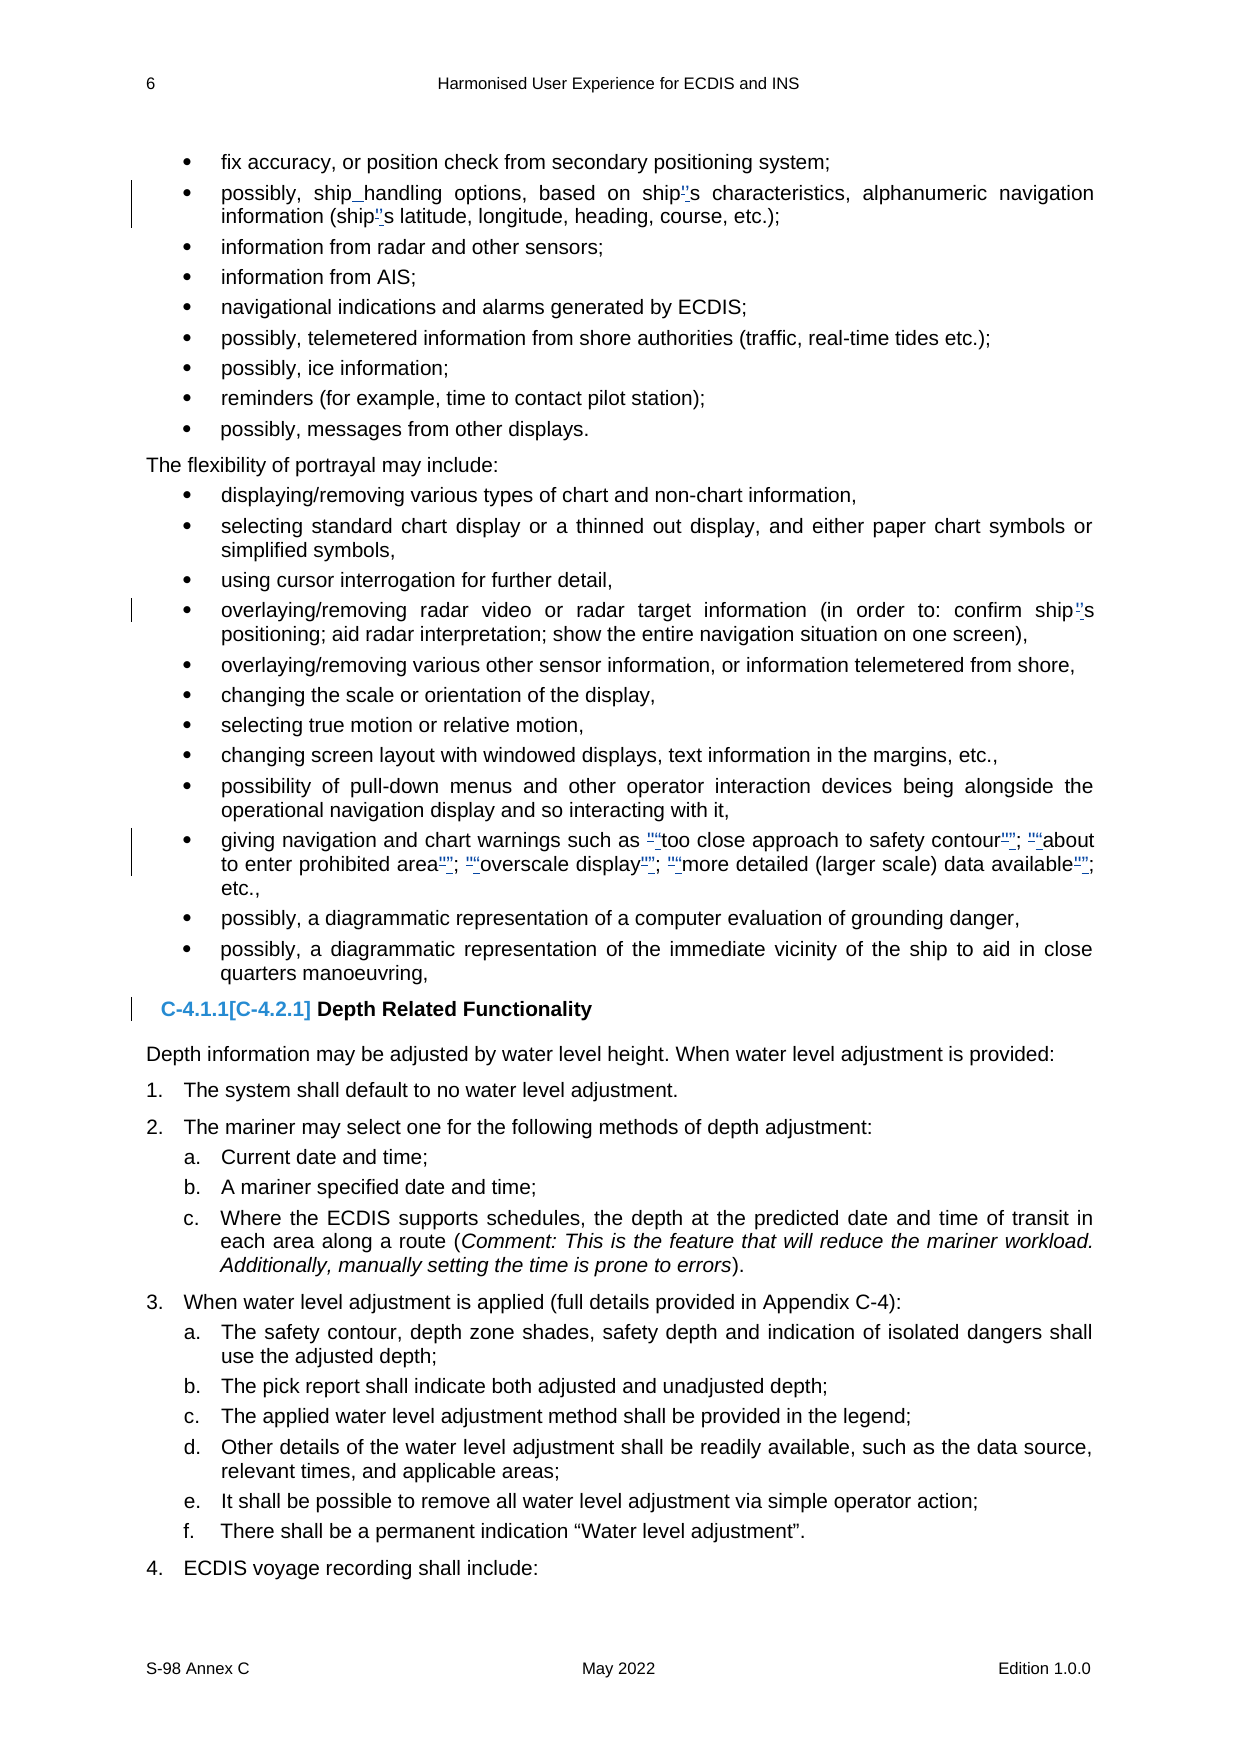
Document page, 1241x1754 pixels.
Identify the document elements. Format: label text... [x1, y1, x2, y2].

list Current date and time; [184, 1145, 1094, 1169]
list A mariner specified date and time; [184, 1175, 1094, 1199]
list The system shall default to no water level adjustment. [146, 1078, 1094, 1102]
list The pick report shall indicate both adjusted and unadjusted depth; [184, 1374, 1094, 1398]
list selecting true motion or relative motion, [183, 713, 1094, 737]
list overlaying/removing various other sensor information, or information telemetered from shore, [183, 652, 1094, 676]
list displaying/removing various types of chart and non-chart information, [183, 483, 1094, 507]
list possibly, messages from other displays. [183, 416, 1094, 441]
list It shall be possible to remove all water level adjustment via simple operator action; [184, 1489, 1094, 1513]
list The safety contour, depth zone shades, safety depth and indication of isolated dangers shall use the adjusted depth; [184, 1320, 1094, 1368]
subtitle Depth Related Functionality [161, 997, 1094, 1021]
list information from radar and other sensors; [183, 234, 1094, 259]
list possibly, ice information; [183, 356, 1094, 380]
list using cursor interrogation for further detail, [183, 568, 1094, 592]
list navigational indications and alarms generated by ECDIS; [183, 295, 1094, 319]
list possibly, a diagrammatic representation of the immediate vicinity of the ship to aid in close quarters manoeuvring, [183, 936, 1094, 984]
list ECDIS voyage recording shall include: [146, 1555, 1094, 1579]
text The flexibility of portrayal may include: [146, 453, 1094, 477]
list The applied water level adjustment method shall be provided in the legend; [184, 1404, 1094, 1428]
list reminders (for example, time to contact pilot station); [183, 386, 1094, 410]
list The mariner may select one for the following methods of depth adjustment: [146, 1115, 1094, 1139]
list possibility of pull-down menus and other operator interaction devices being alongside the operational navigation display and so interacting with it, [183, 774, 1094, 822]
text Depth information may be adjusted by water level height. When water level adjustment is provided: [146, 1042, 1094, 1066]
list possibly, shiphandling options, based on ships characteristics, alphanumeric navigation information (ships latitude, longitude, heading, course, etc.); [183, 180, 1094, 228]
list fix accuracy, or position check from secondary positioning system; [183, 150, 1094, 174]
list Other details of the water level adjustment shall be readily available, such as the data source, relevant times, and applicable areas; [184, 1434, 1094, 1482]
list giving navigation and chart warnings such as too close approach to safety contour; about to enter prohibited area; overscale display; more detailed (larger scale) data available; etc., [183, 828, 1094, 900]
list overlaying/removing radar video or radar target information (in order to: confirm ships positioning; aid radar interpretation; show the entire navigation situation on one screen), [183, 598, 1094, 646]
list possibly, telemetered information from shore authorities (traffic, real-time tides etc.); [183, 326, 1094, 349]
list Where the ECDIS supports schedules, the depth at the predicted date and time of transit in each area along a route (Comment: This is the feature that will reduce the mariner workload. Additionally, manually setting the time is prone to errors). [183, 1205, 1094, 1277]
list information from AIS; [183, 265, 1094, 289]
list There shall be a permanent indication “Water level adjustment”. [183, 1519, 1094, 1543]
list When water level adjustment is applied (full details provided in Appendix C-4): [146, 1290, 1094, 1314]
list possibly, a diagrammatic representation of a computer evaluation of grounding danger, [183, 906, 1094, 930]
list changing the scale or orientation of the display, [183, 683, 1094, 707]
list changing screen layout with windowed displays, text information in the margins, etc., [183, 743, 1094, 767]
list selecting standard chart display or a thinned out display, and either paper chart symbols or simplified symbols, [183, 513, 1094, 562]
